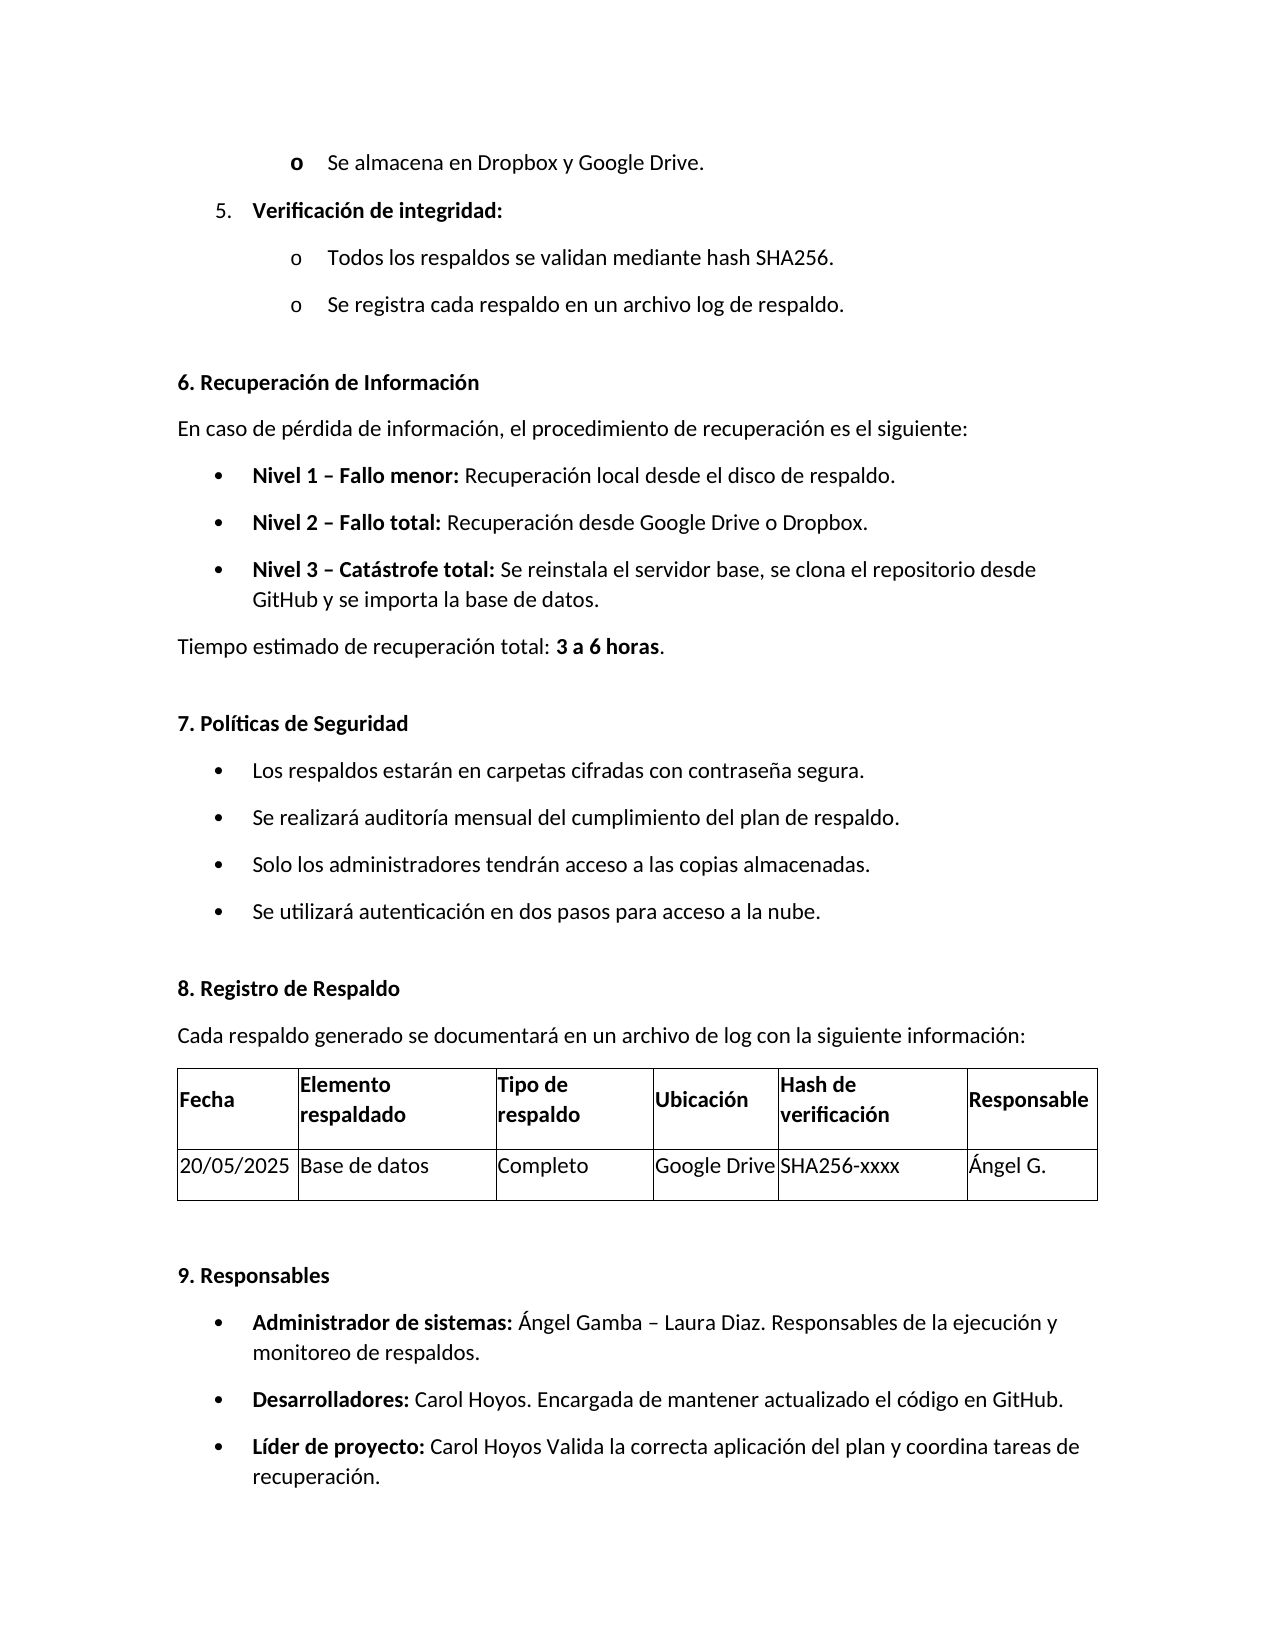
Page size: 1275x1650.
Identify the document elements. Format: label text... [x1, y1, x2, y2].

list Se registra cada respaldo en un archivo log de respaldo. [290, 290, 1098, 349]
text 6. Recuperación de Información [177, 368, 1098, 396]
table_header Ubicación [654, 1069, 778, 1149]
table_header Tipo de respaldo [497, 1069, 653, 1149]
list Los respaldos estarán en carpetas cifradas con contraseña segura. [215, 756, 1098, 784]
list Se almacena en Dropbox y Google Drive. [290, 148, 1098, 177]
table_header Fecha [178, 1069, 298, 1149]
list Líder de proyecto: Carol Hoyos Valida la correcta aplicación del plan y coordina tareas de recuperación. [215, 1432, 1098, 1490]
list Nivel 1 – Fallo menor: Recuperación local desde el disco de respaldo. [215, 461, 1098, 489]
text 7. Políticas de Seguridad [177, 709, 1098, 737]
list Desarrolladores: Carol Hoyos. Encargada de mantener actualizado el código en GitHub. [215, 1385, 1098, 1413]
list Administrador de sistemas: Ángel Gamba – Laura Diaz. Responsables de la ejecución y monitoreo de respaldos. [215, 1308, 1098, 1366]
list Nivel 2 – Fallo total: Recuperación desde Google Drive o Dropbox. [215, 508, 1098, 536]
text 8. Registro de Respaldo [177, 974, 1098, 1002]
list Solo los administradores tendrán acceso a las copias almacenadas. [215, 850, 1098, 878]
text Tiempo estimado de recuperación total: 3 a 6 horas. [177, 632, 1098, 690]
list Se realizará auditoría mensual del cumplimiento del plan de respaldo. [215, 803, 1098, 831]
text En caso de pérdida de información, el procedimiento de recuperación es el siguiente: [177, 414, 1098, 442]
list Verificación de integridad: [215, 196, 1098, 224]
table_cell 20/05/2025 [178, 1150, 298, 1200]
list Se utilizará autenticación en dos pasos para acceso a la nube. [215, 897, 1098, 955]
text Cada respaldo generado se documentará en un archivo de log con la siguiente información: [177, 1021, 1098, 1049]
table_cell Base de datos [299, 1150, 496, 1200]
table_cell Completo [497, 1150, 653, 1200]
table_cell Ángel G. [968, 1150, 1097, 1200]
table_header Responsable [968, 1069, 1097, 1149]
table_header Hash de verificación [779, 1069, 967, 1149]
table_header Elemento respaldado [299, 1069, 496, 1149]
list Todos los respaldos se validan mediante hash SHA256. [290, 243, 1098, 271]
list Nivel 3 – Catástrofe total: Se reinstala el servidor base, se clona el repositorio desde GitHub y se importa la base de datos. [215, 555, 1098, 613]
table_cell SHA256-xxxx [779, 1150, 967, 1200]
text 9. Responsables [177, 1201, 1098, 1289]
table_cell Google Drive [654, 1150, 778, 1200]
